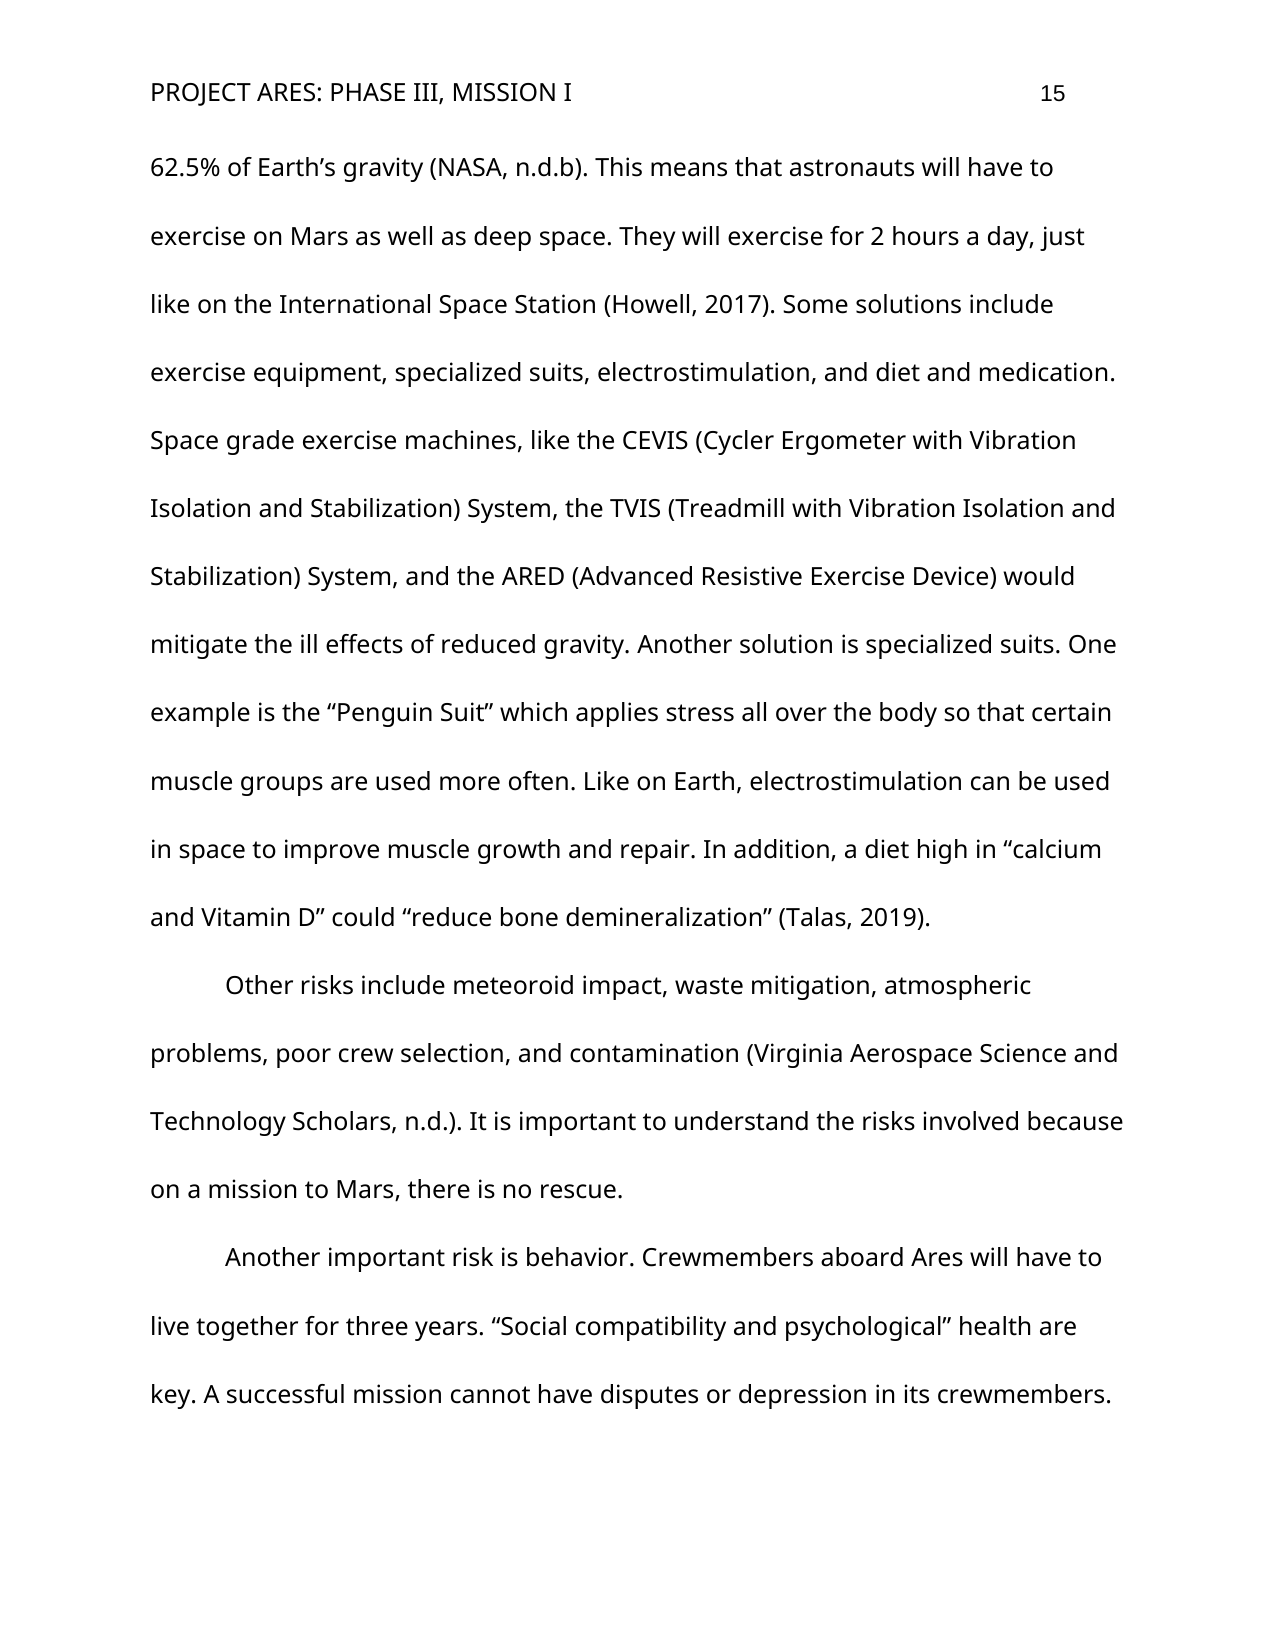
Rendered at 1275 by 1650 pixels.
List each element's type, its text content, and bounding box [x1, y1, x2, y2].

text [150, 1240, 1125, 1410]
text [150, 150, 1125, 933]
text Other risks include meteoroid impact, waste mitigation, atmospheric problems, poor crew selection, and contamination (Virginia Aerospace Science and Technology Scholars, n.d.). It is important to understand the risks involved because on a mission to Mars, there is no rescue. [150, 967, 1125, 1206]
